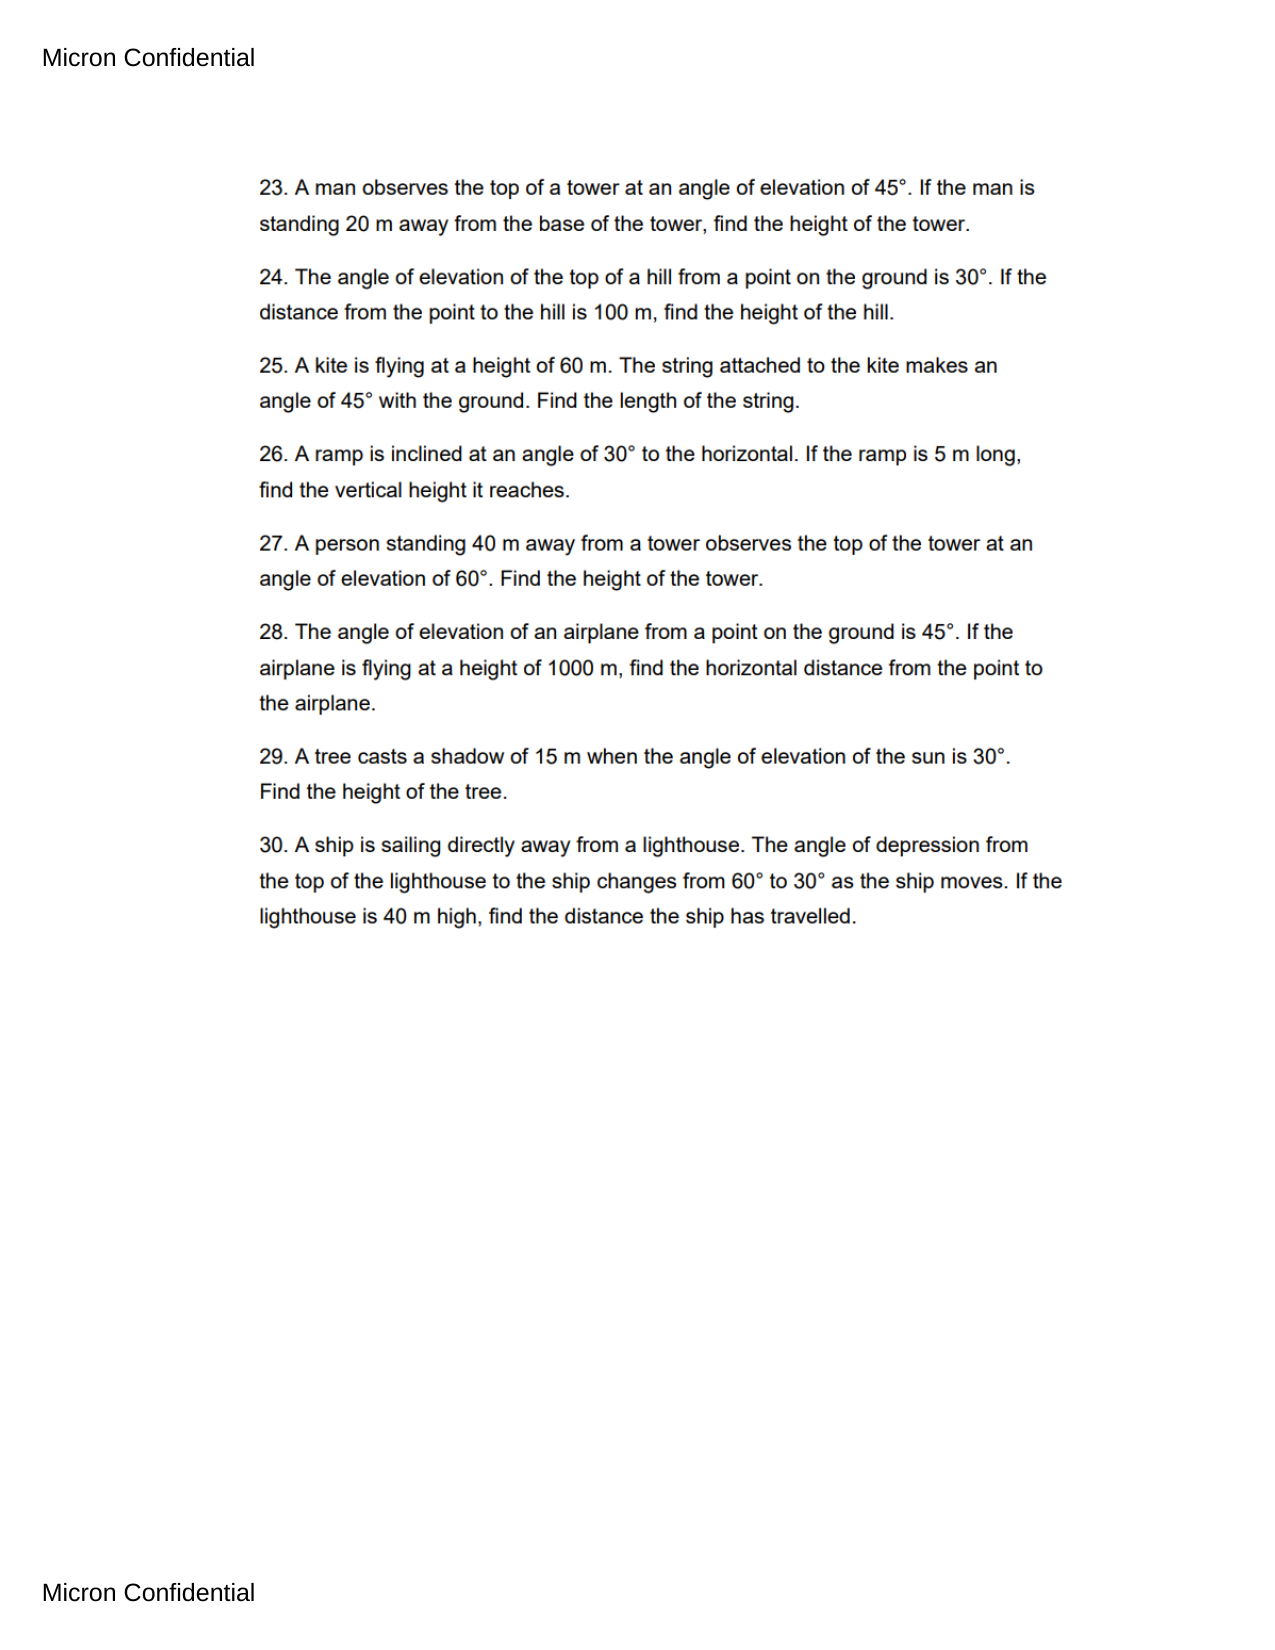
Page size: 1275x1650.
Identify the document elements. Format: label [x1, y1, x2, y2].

picture [225, 150, 1200, 932]
